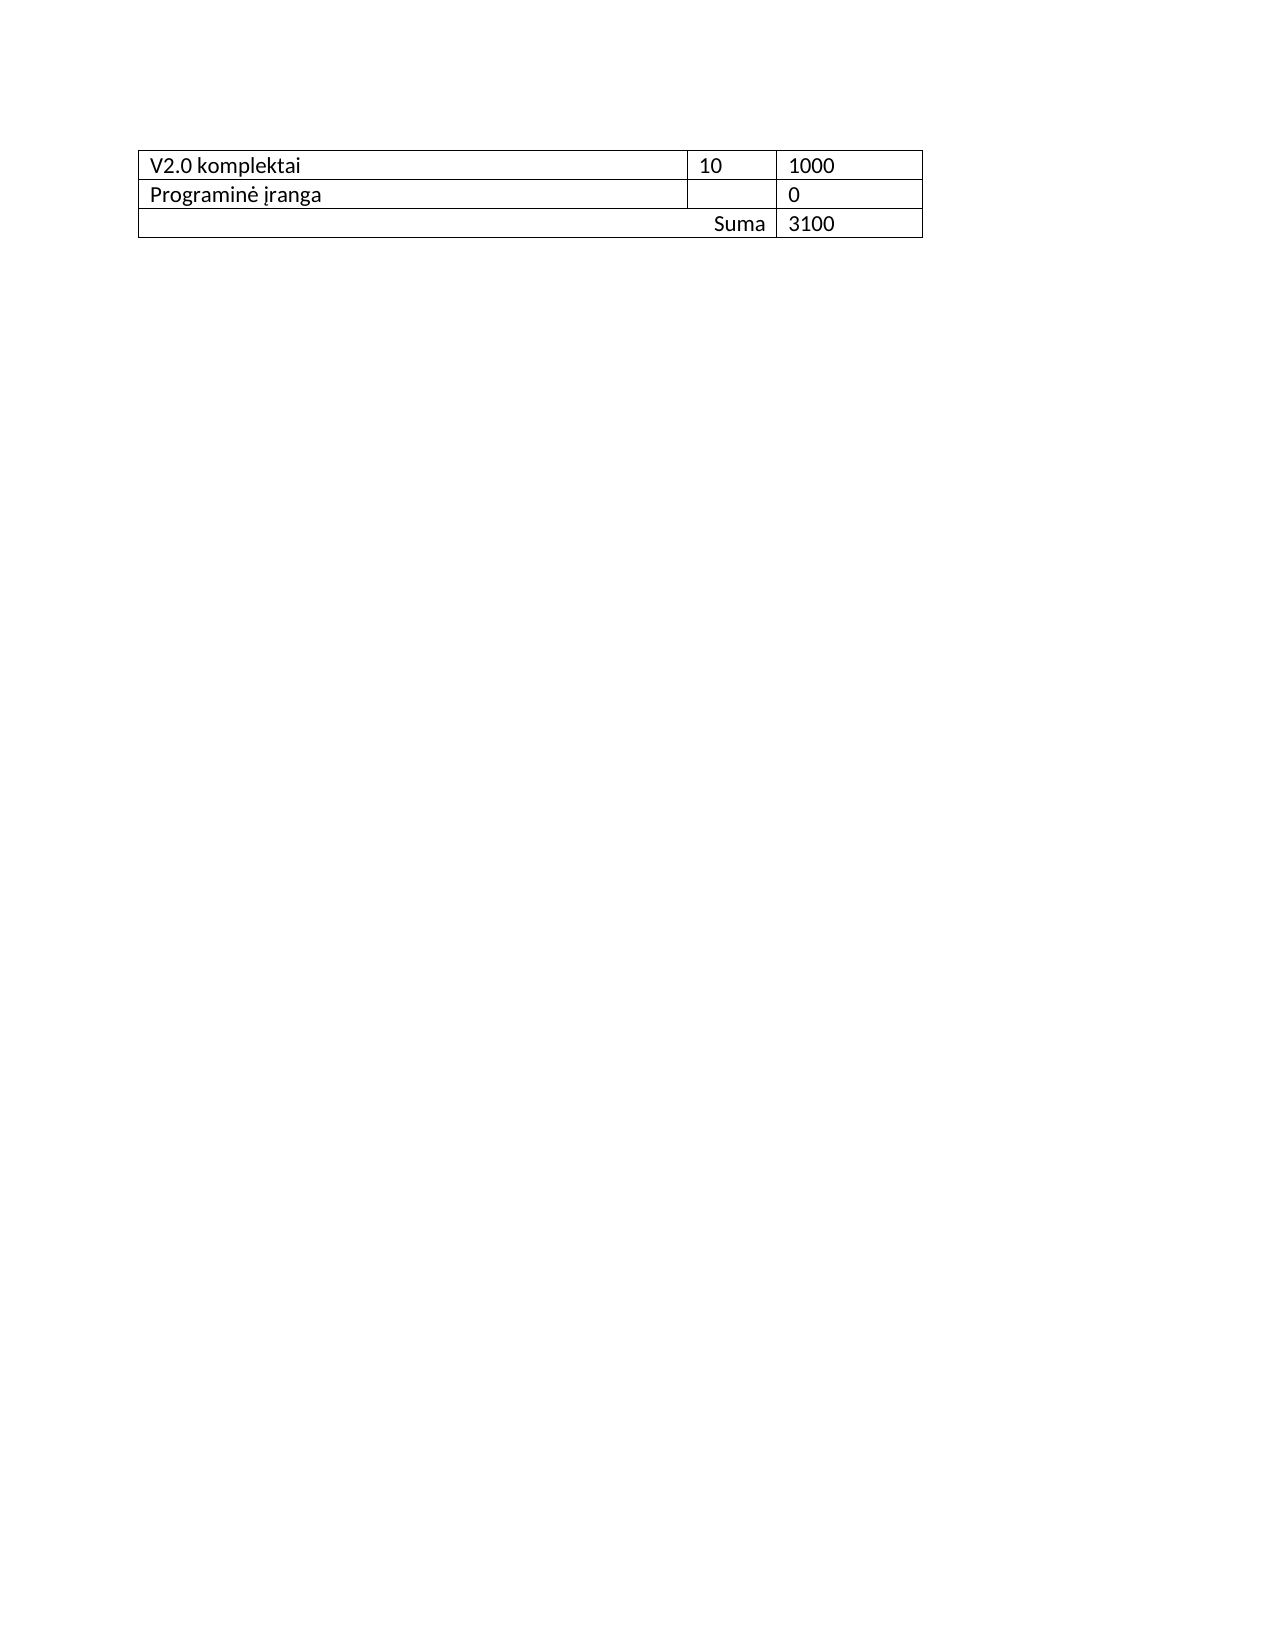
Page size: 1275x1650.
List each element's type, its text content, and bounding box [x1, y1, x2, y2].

table_cell Programinė įranga [139, 180, 687, 208]
table_cell 0 [777, 180, 922, 208]
table_cell Suma [139, 209, 776, 237]
table_cell 3100 [777, 209, 922, 237]
table_cell 10 [688, 151, 776, 179]
table_cell 1000 [777, 151, 922, 179]
table_cell [688, 180, 776, 208]
table_cell V2.0 komplektai [139, 151, 687, 179]
